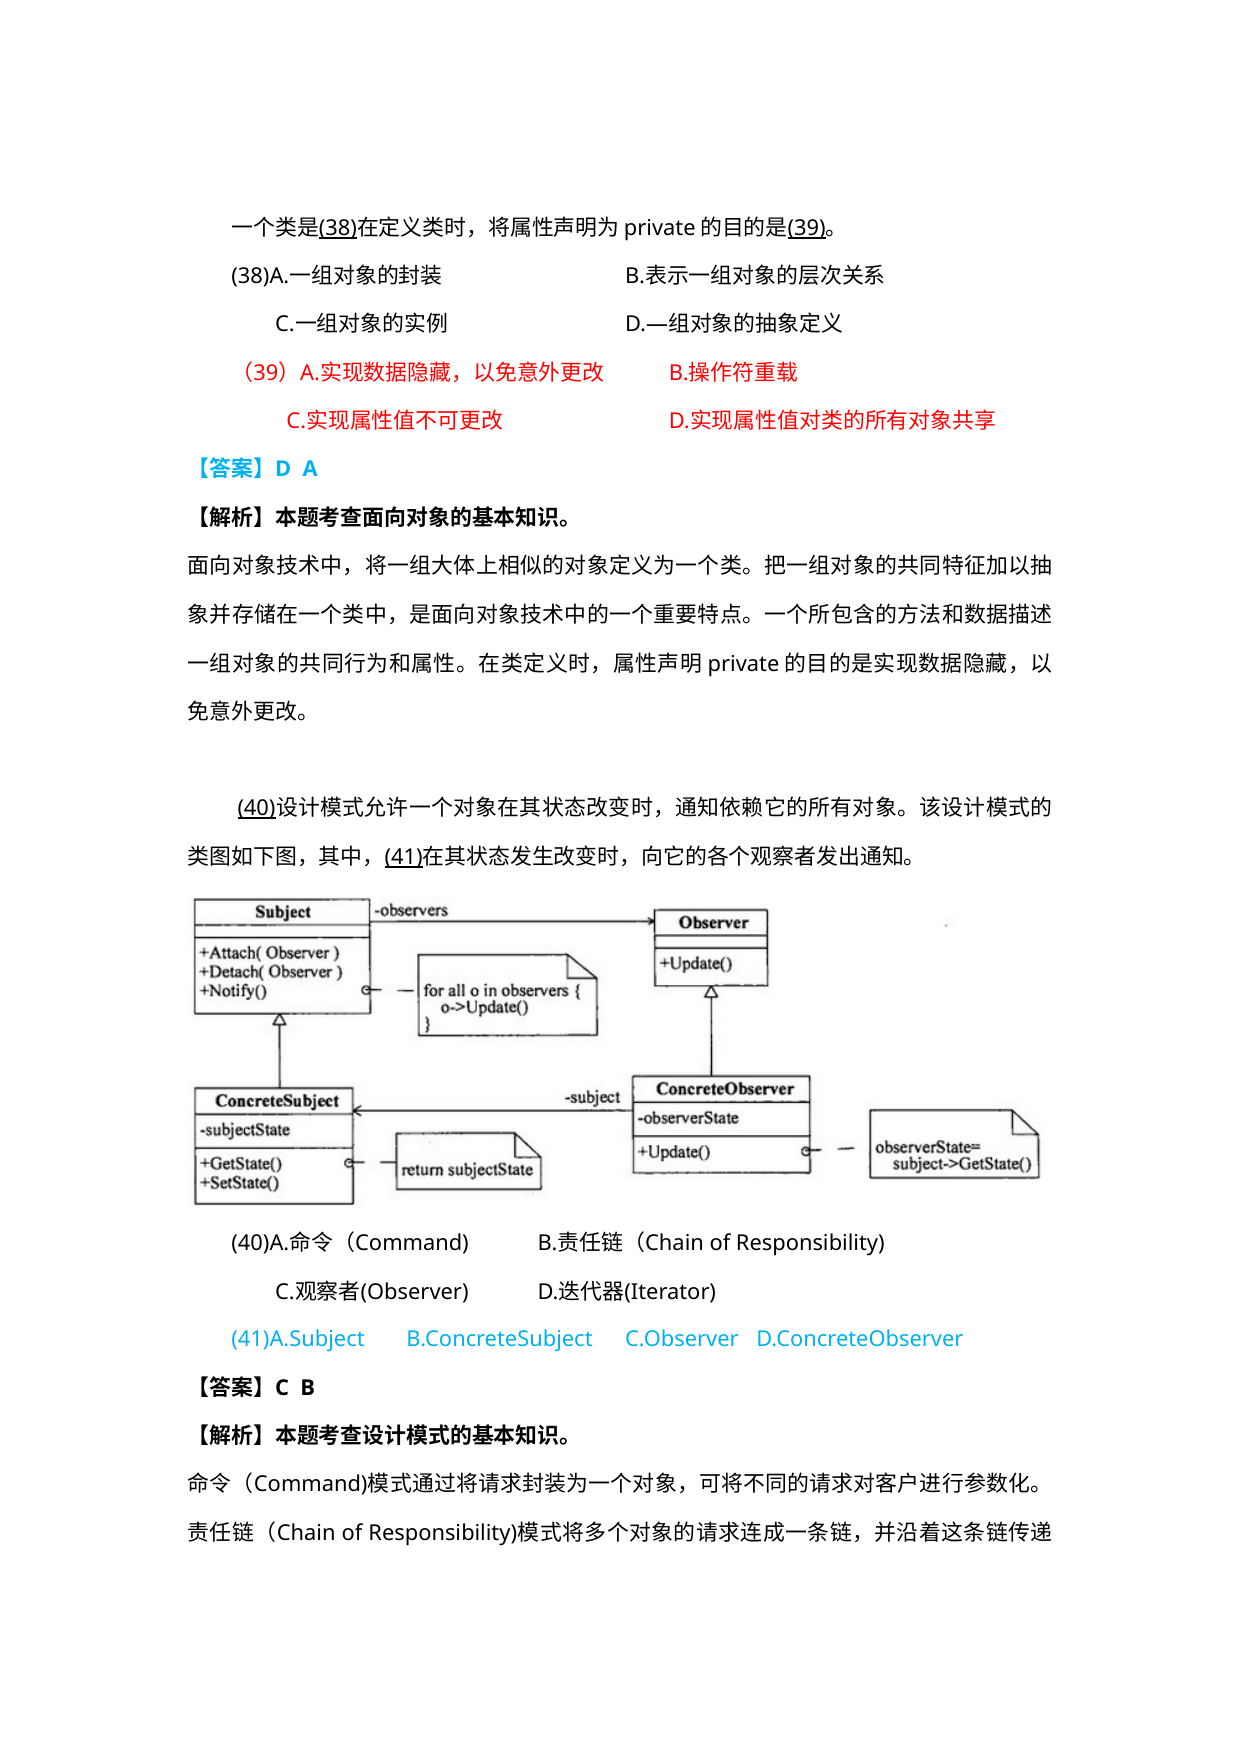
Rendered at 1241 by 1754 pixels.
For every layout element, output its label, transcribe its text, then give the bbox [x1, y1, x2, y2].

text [187, 1466, 1053, 1547]
text 一个类是(38)在定义类时，将属性声明为private的目的是(39)。 [187, 209, 1053, 242]
text 【解析】本题考查设计模式的基本知识。 [187, 1417, 1053, 1450]
text (40)A.命令（Command) B.责任链（Chain of Responsibility) [187, 1225, 1053, 1258]
text 【答案】C B [187, 1369, 1053, 1402]
text (41)A.Subject B.ConcreteSubject C.Observer D.ConcreteObserver [187, 1322, 1053, 1354]
picture [187, 886, 1053, 1211]
text (40)设计模式允许一个对象在其状态改变时，通知依赖它的所有对象。该设计模式的类图如下图，其中，(41)在其状态发生改变时，向它的各个观察者发出通知。 [187, 790, 1053, 871]
text C.观察者(Observer) D.迭代器(Iterator) [231, 1273, 1053, 1306]
text 【解析】本题考查面向对象的基本知识。 [187, 499, 1053, 532]
text C.实现属性值不可更改 D.实现属性值对类的所有对象共享 [187, 403, 1053, 435]
text （39）A.实现数据隐藏，以免意外更改 B.操作符重载 [187, 354, 1053, 387]
text C.一组对象的实例 D.—组对象的抽象定义 [231, 306, 1053, 338]
text 面向对象技术中，将一组大体上相似的对象定义为一个类。把一组对象的共同特征加以抽象并存储在一个类中，是面向对象技术中的一个重要特点。一个所包含的方法和数据描述一组对象的共同行为和属性。在类定义时，属性声明private的目的是实现数据隐藏，以免意外更改。 [187, 548, 1053, 726]
text 【答案】D A [187, 451, 1053, 483]
text (38)A.一组对象的封装 B.表示一组对象的层次关系 [187, 258, 1053, 290]
